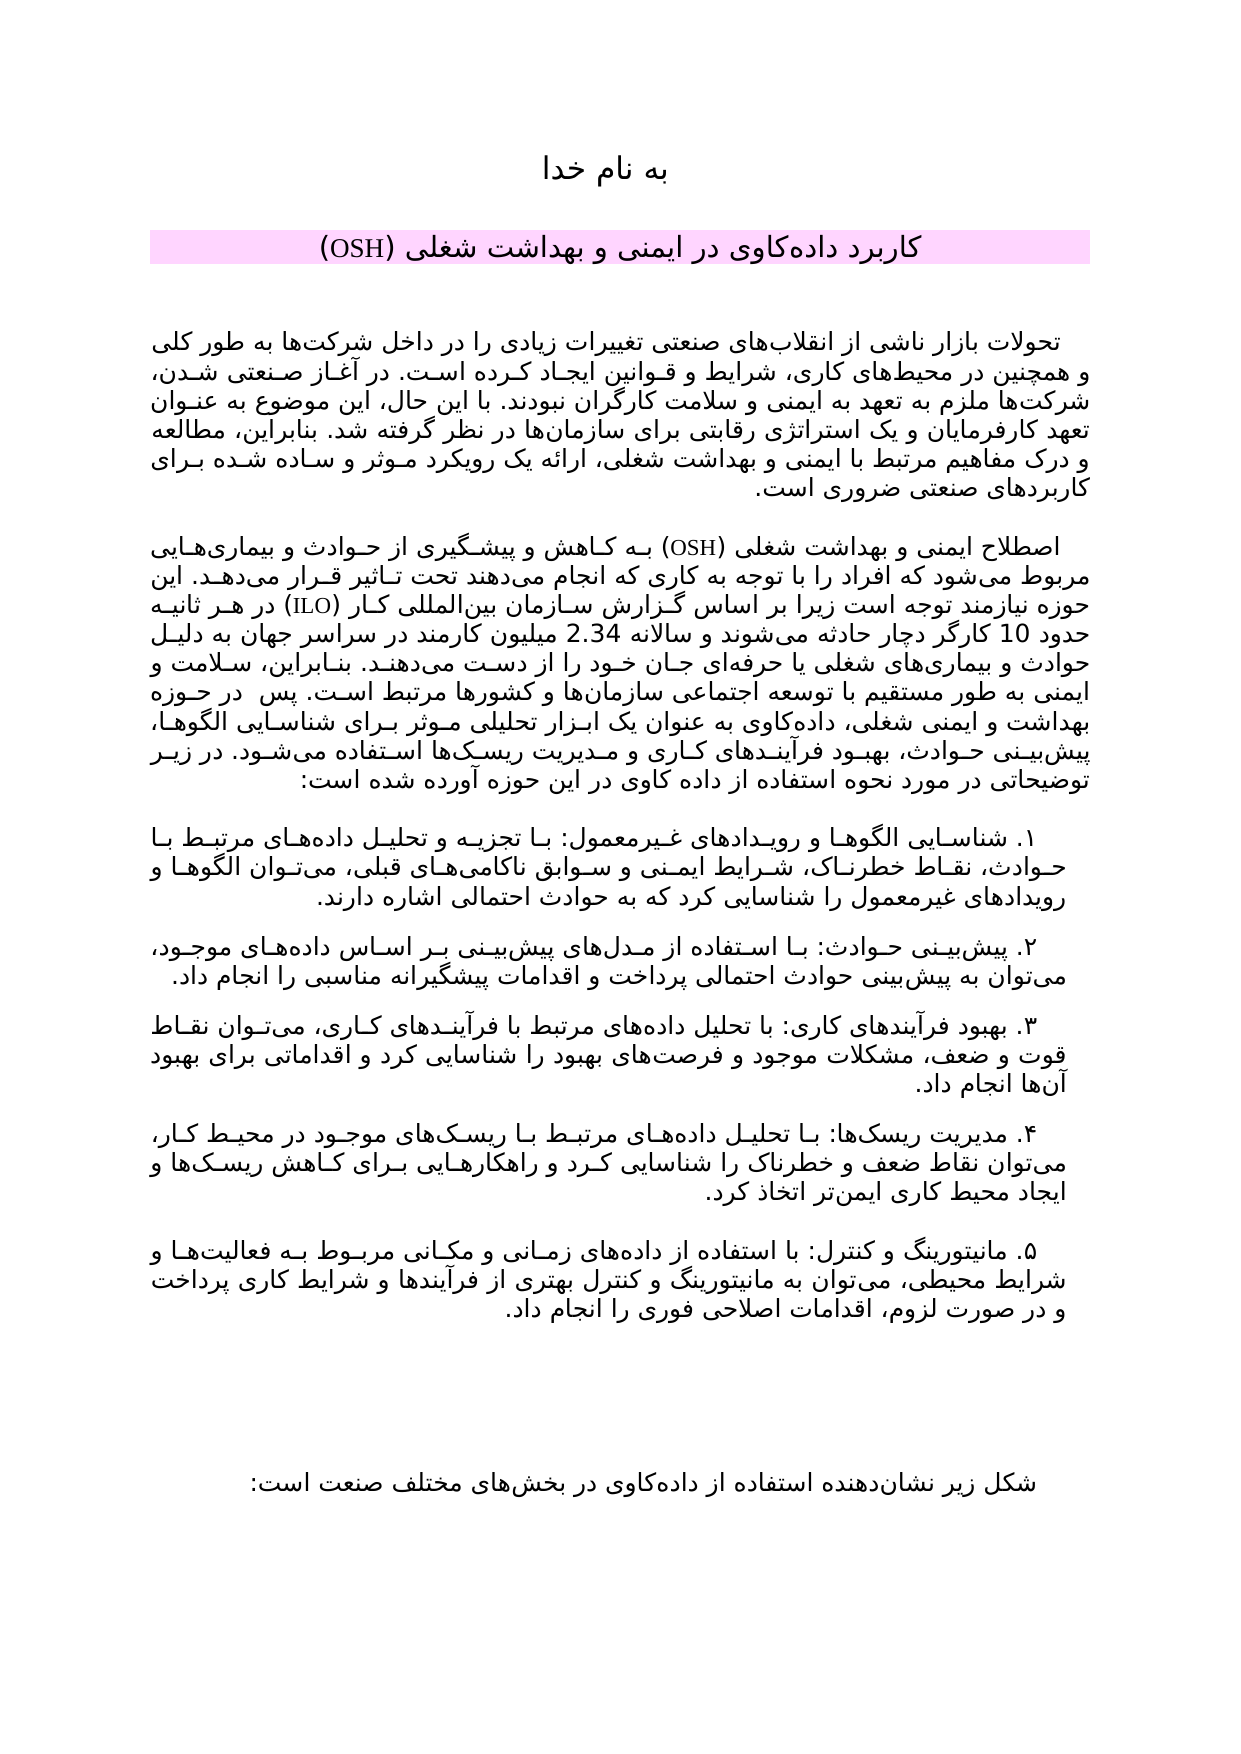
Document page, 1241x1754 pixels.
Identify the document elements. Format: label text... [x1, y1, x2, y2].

text ۳. بهبود فرآیندهای کاری: با تحلیل داده‌های مرتبط با فرآیندهای کاری، می‌توان نقاط قوت و ضعف، مشکلات موجود و فرصت‌های بهبود را شناسایی کرد و اقداماتی برای بهبود آن‌ها انجام داد. [150, 1011, 1067, 1098]
text ۵. مانیتورینگ و کنترل: با استفاده از داده‌های زمانی و مکانی مربوط به فعالیت‌ها و شرایط محیطی، می‌توان به مانیتورینگ و کنترل بهتری از فرآیندها و شرایط کاری پرداخت و در صورت لزوم، اقدامات اصلاحی فوری را انجام داد. [150, 1236, 1067, 1323]
text اصطلاح ایمنی و بهداشت شغلی (OSH) به کاهش و پیشگیری از حوادث و بیماری‌هایی مربوط می‌شود که افراد را با توجه به کاری که انجام می‌دهند تحت تاثیر قرار می‌دهد. این حوزه نیازمند توجه است زیرا بر اساس گزارش سازمان بین‌المللی کار (ILO) در هر ثانیه حدود 10 کارگر دچار حادثه می‌شوند و سالانه 2.34 میلیون کارمند در سراسر جهان به دلیل حوادث و بیماری‌های شغلی یا حرفه‌ای جان خود را از دست می‌دهند. بنابراین، سلامت و ایمنی به طور مستقیم با توسعه اجتماعی سازمان‌ها و کشورها مرتبط است. پس در حوزه بهداشت و ایمنی شغلی، داده‌کاوی به عنوان یک ابزار تحلیلی موثر برای شناسایی الگوها، پیش‌بینی حوادث، بهبود فرآیندهای کاری و مدیریت ریسک‌ها استفاده می‌شود. در زیر توضیحاتی در مورد نحوه استفاده از داده کاوی در این حوزه آورده شده است: [150, 532, 1090, 794]
text کاربرد داده‌کاوی در ایمنی و بهداشت شغلی (OSH) [150, 230, 1090, 264]
text ۱. شناسایی الگوها و رویدادهای غیرمعمول: با تجزیه و تحلیل داده‌های مرتبط با حوادث، نقاط خطرناک، شرایط ایمنی و سوابق ناکامی‌‌های قبلی، می‌توان الگوها و رویدادهای غیرمعمول را شناسایی کرد که به حوادث احتمالی اشاره دارند. [150, 823, 1067, 911]
text شکل زیر نشان‌دهنده استفاده از داده‌کاوی در بخش‌های مختلف صنعت است: [150, 1468, 1067, 1498]
text ۴. مدیریت ریسک‌ها: با تحلیل داده‌های مرتبط با ریسک‌های موجود در محیط کار، می‌توان نقاط ضعف و خطرناک را شناسایی کرد و راهکارهایی برای کاهش ریسک‌ها و ایجاد محیط کاری ایمن‌تر اتخاذ کرد. [150, 1119, 1067, 1207]
text به نام خدا [150, 150, 1090, 186]
text ۲. پیش‌‌بینی حوادث: با استفاده از مدل‌های پیش‌بینی بر اساس داده‌های موجود، می‌توان به پیش‌بینی حوادث احتمالی پرداخت و اقدامات پیشگیرانه مناسبی را انجام داد. [150, 932, 1067, 990]
text تحولات بازار ناشی از انقلاب‌های صنعتی تغییرات زیادی را در داخل شرکت‌ها به طور کلی و همچنین در محیط‌های کاری، شرایط و قوانین ایجاد کرده است. در آغاز صنعتی شدن، شرکت‌ها ملزم به تعهد به ایمنی و سلامت کارگران نبودند. با این حال، این موضوع به عنوان تعهد کارفرمایان و یک استراتژی رقابتی برای سازمان‌ها در نظر گرفته شد. بنابراین، مطالعه و درک مفاهیم مرتبط با ایمنی و بهداشت شغلی، ارائه یک رویکرد موثر و ساده شده برای کاربردهای صنعتی ضروری است. [150, 328, 1090, 503]
